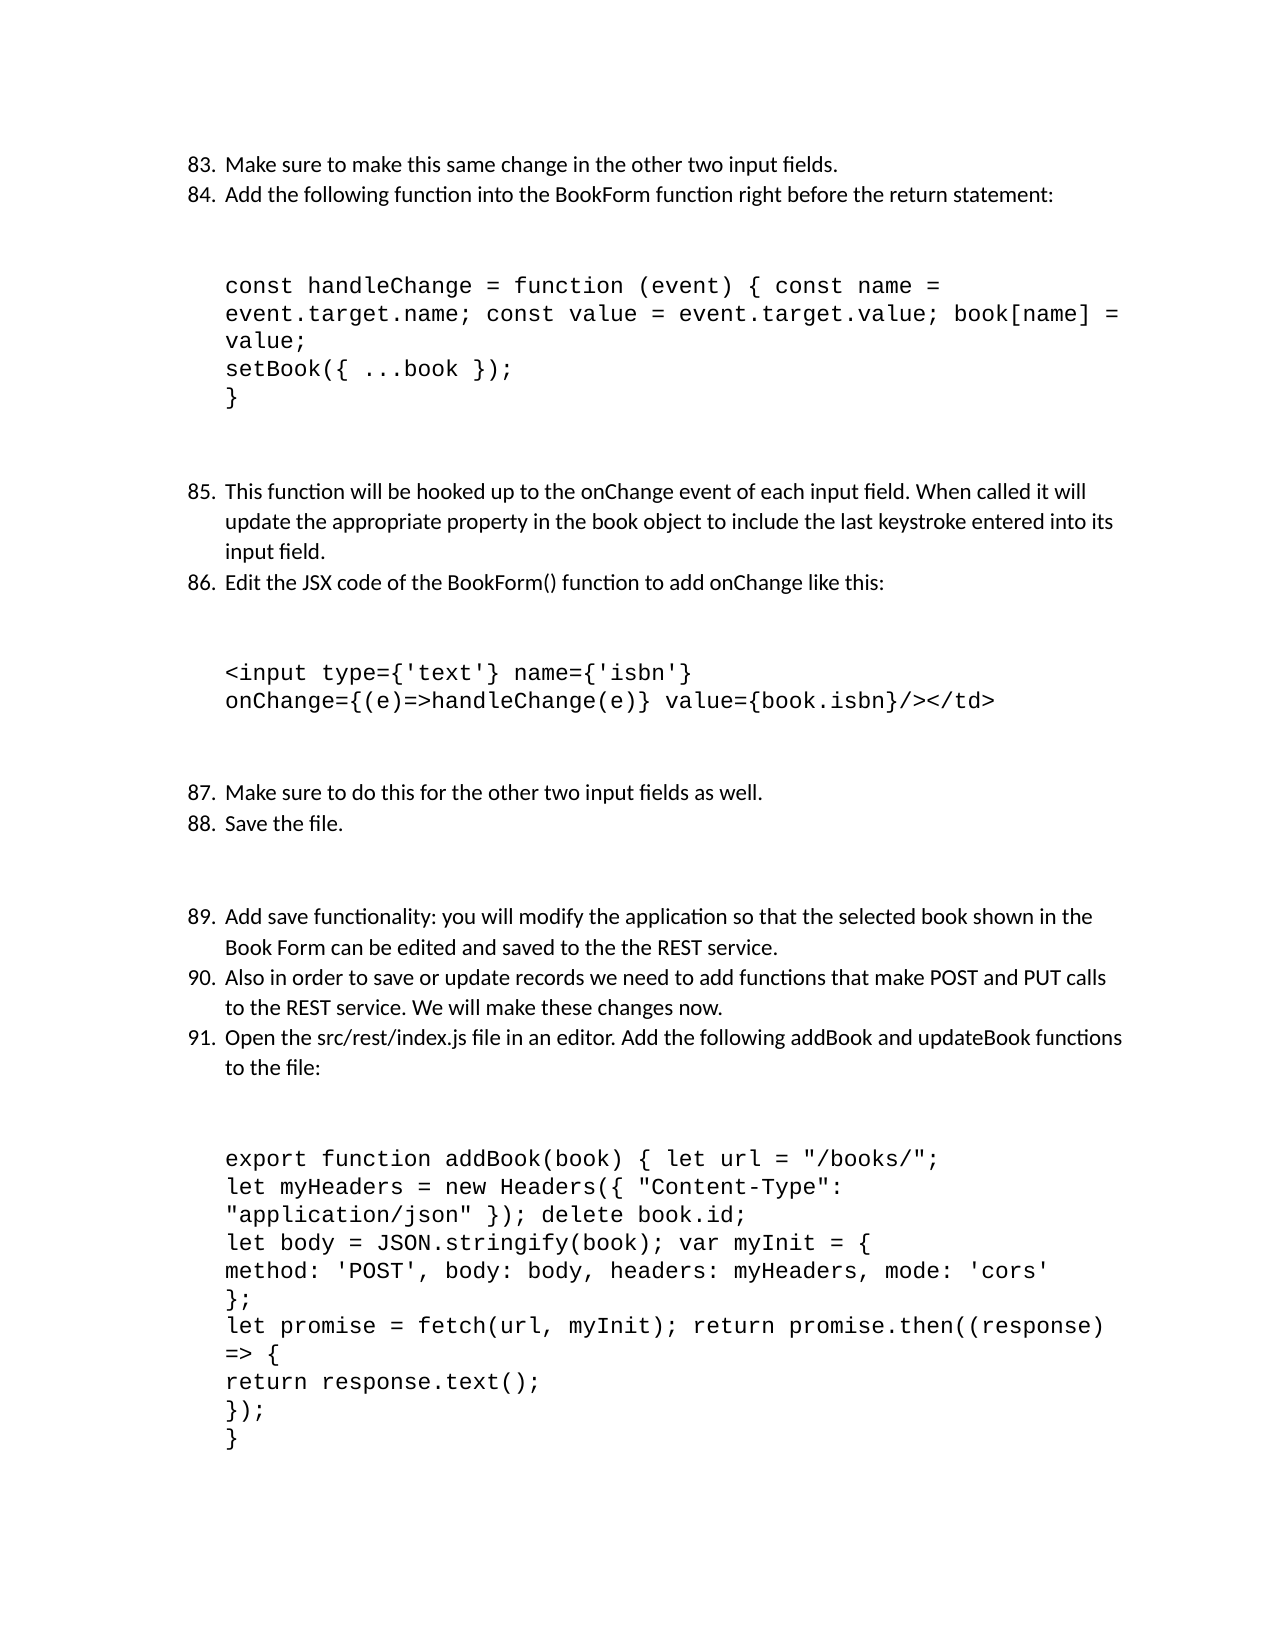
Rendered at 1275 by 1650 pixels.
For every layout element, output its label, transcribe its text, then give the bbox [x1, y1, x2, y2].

list Also in order to save or update records we need to add functions that make POST and PUT calls to the REST service. We will make these changes now. [187, 963, 1125, 1021]
list return response.text(); [225, 1371, 1125, 1397]
list setBook({ ...book }); [225, 358, 1125, 384]
list Add the following function into the BookForm function right before the return statement: [187, 180, 1125, 208]
list let promise = fetch(url, myInit); return promise.then((response) => { [225, 1315, 1125, 1369]
list let myHeaders = new Headers({ "Content-Type": "application/json" }); delete book.id; [225, 1175, 1125, 1229]
list const handleChange = function (event) { const name = event.target.name; const value = event.target.value; book[name] = value; [225, 274, 1125, 356]
list Open the src/rest/index.js file in an editor. Add the following addBook and updateBook functions to the file: [187, 1023, 1125, 1082]
list Make sure to do this for the other two input fields as well. [187, 778, 1125, 807]
list } [225, 1426, 1125, 1452]
list This function will be hooked up to the onChange event of each input field. When called it will update the appropriate property in the book object to include the last keystroke entered into its input field. [187, 477, 1125, 566]
list export function addBook(book) { let url = "/books/"; [225, 1147, 1125, 1173]
list let body = JSON.stringify(book); var myInit = { [225, 1231, 1125, 1257]
list method: 'POST', body: body, headers: myHeaders, mode: 'cors' [225, 1259, 1125, 1285]
list Add save functionality: you will modify the application so that the selected book shown in the Book Form can be edited and saved to the the REST service. [187, 902, 1125, 961]
list Edit the JSX code of the BookForm() function to add onChange like this: [187, 568, 1125, 596]
list }; [225, 1287, 1125, 1313]
list } [225, 386, 1125, 412]
list }); [225, 1398, 1125, 1424]
list <input type={'text'} name={'isbn'} onChange={(e)=>handleChange(e)} value={book.isbn}/></td> [225, 661, 1125, 715]
list Save the file. [187, 809, 1125, 837]
list Make sure to make this same change in the other two input fields. [187, 150, 1125, 178]
